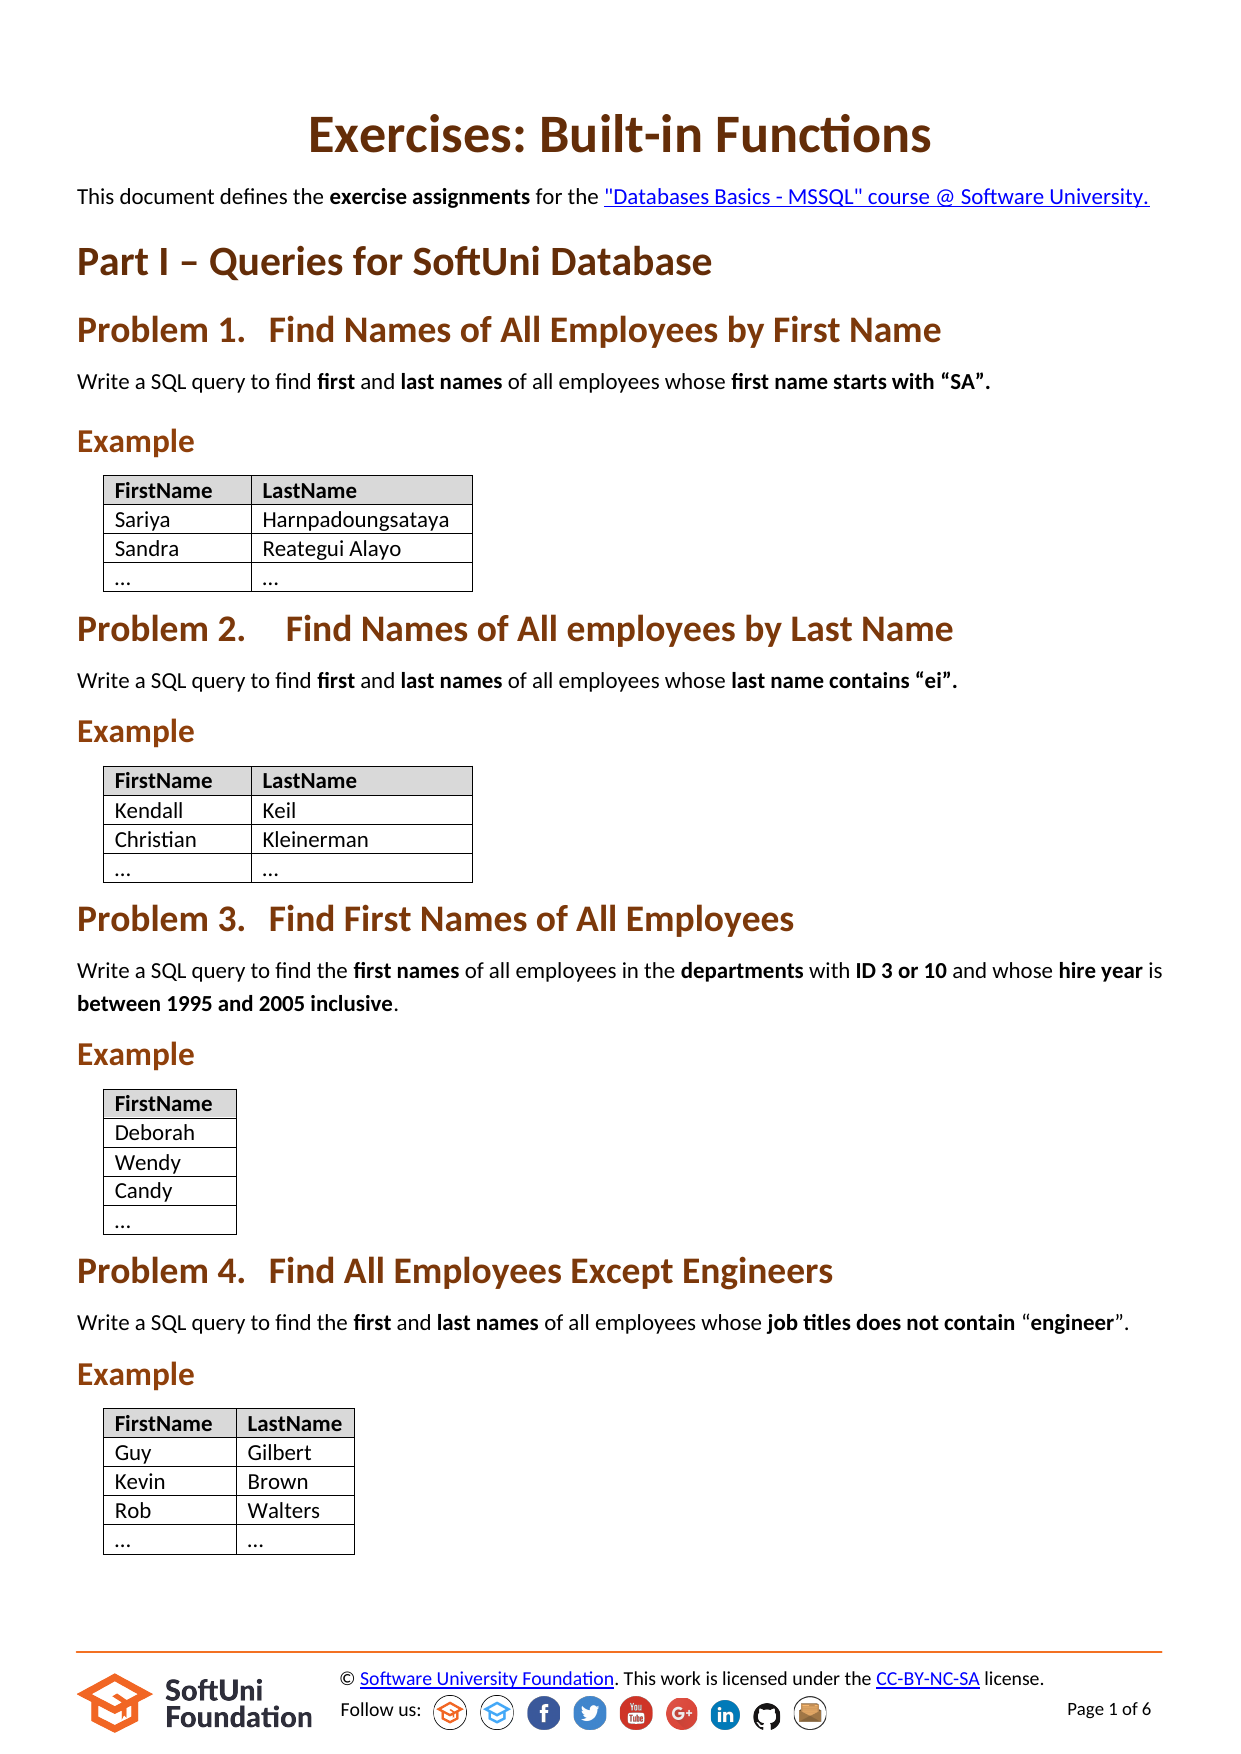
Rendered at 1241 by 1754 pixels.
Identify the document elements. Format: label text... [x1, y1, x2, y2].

table_cell Christian [104, 825, 251, 853]
picture [710, 1700, 719, 1709]
table_cell … [104, 563, 251, 591]
table_header LastName [252, 767, 472, 795]
picture [666, 1698, 698, 1730]
text Write a SQL query to find the first and last names of all employees whose job titles does not contain “engineer”. [77, 1308, 1163, 1336]
table_cell Keil [252, 796, 472, 824]
subtitle Example [77, 420, 1163, 461]
table_header FirstName [104, 476, 251, 504]
table_header FirstName [104, 1409, 236, 1437]
table_cell Sariya [104, 505, 251, 533]
picture [793, 1696, 827, 1730]
subtitle Part I – Queries for SoftUni Database [77, 235, 1163, 286]
picture [433, 1695, 467, 1730]
text Write a SQL query to find the first names of all employees in the departments with ID 3 or 10 and whose hire year is between 1995 and 2005 inclusive. [77, 956, 1163, 1017]
table_cell … [252, 854, 472, 882]
table_header FirstName [104, 1090, 236, 1117]
text Write a SQL query to find first and last names of all employees whose first name starts with “SA”. [77, 367, 1163, 395]
picture [724, 1712, 733, 1721]
subtitle Example [77, 711, 1163, 751]
table_cell Brown [237, 1467, 354, 1495]
text This document defines the exercise assignments for the "Databases Basics - MSSQL" course @ Software University. [77, 182, 1163, 210]
table_cell Kendall [104, 796, 251, 824]
text Write a SQL query to find first and last names of all employees whose last name contains “ei”. [77, 666, 1163, 694]
picture [731, 1721, 740, 1730]
table_cell … [104, 854, 251, 882]
table_cell Reategui Alayo [252, 534, 472, 562]
table_cell Wendy [104, 1148, 236, 1176]
picture [753, 1703, 781, 1730]
table_cell … [237, 1525, 354, 1553]
picture [619, 1696, 653, 1730]
subtitle Exercises: Built-in Functions [77, 99, 1163, 166]
table_cell Walters [237, 1496, 354, 1524]
table_cell Sandra [104, 534, 251, 562]
table_cell … [104, 1206, 236, 1234]
subtitle Find Names of All Employees by First Name [77, 306, 1163, 352]
table_cell Candy [104, 1177, 236, 1205]
table_cell … [104, 1525, 236, 1553]
picture [480, 1695, 514, 1730]
table_header FirstName [104, 767, 251, 795]
table_cell Rob [104, 1496, 236, 1524]
table_cell Deborah [104, 1119, 236, 1147]
picture [710, 1721, 719, 1730]
table_cell Harnpadoungsataya [252, 505, 472, 533]
table_cell Kevin [104, 1467, 236, 1495]
table_cell Gilbert [237, 1438, 354, 1466]
picture [573, 1696, 607, 1730]
table_cell Guy [104, 1438, 236, 1466]
picture [731, 1700, 740, 1709]
table_cell Kleinerman [252, 825, 472, 853]
subtitle Find All Employees Except Engineers [77, 1247, 1163, 1293]
table_cell … [252, 563, 472, 591]
subtitle Find Names of All employees by Last Name [77, 605, 1163, 651]
picture [76, 1673, 312, 1733]
table_header LastName [252, 476, 472, 504]
subtitle Find First Names of All Employees [77, 895, 1163, 941]
table_header LastName [237, 1409, 354, 1437]
subtitle Example [77, 1353, 1163, 1394]
picture [527, 1696, 560, 1730]
subtitle Example [77, 1033, 1163, 1074]
